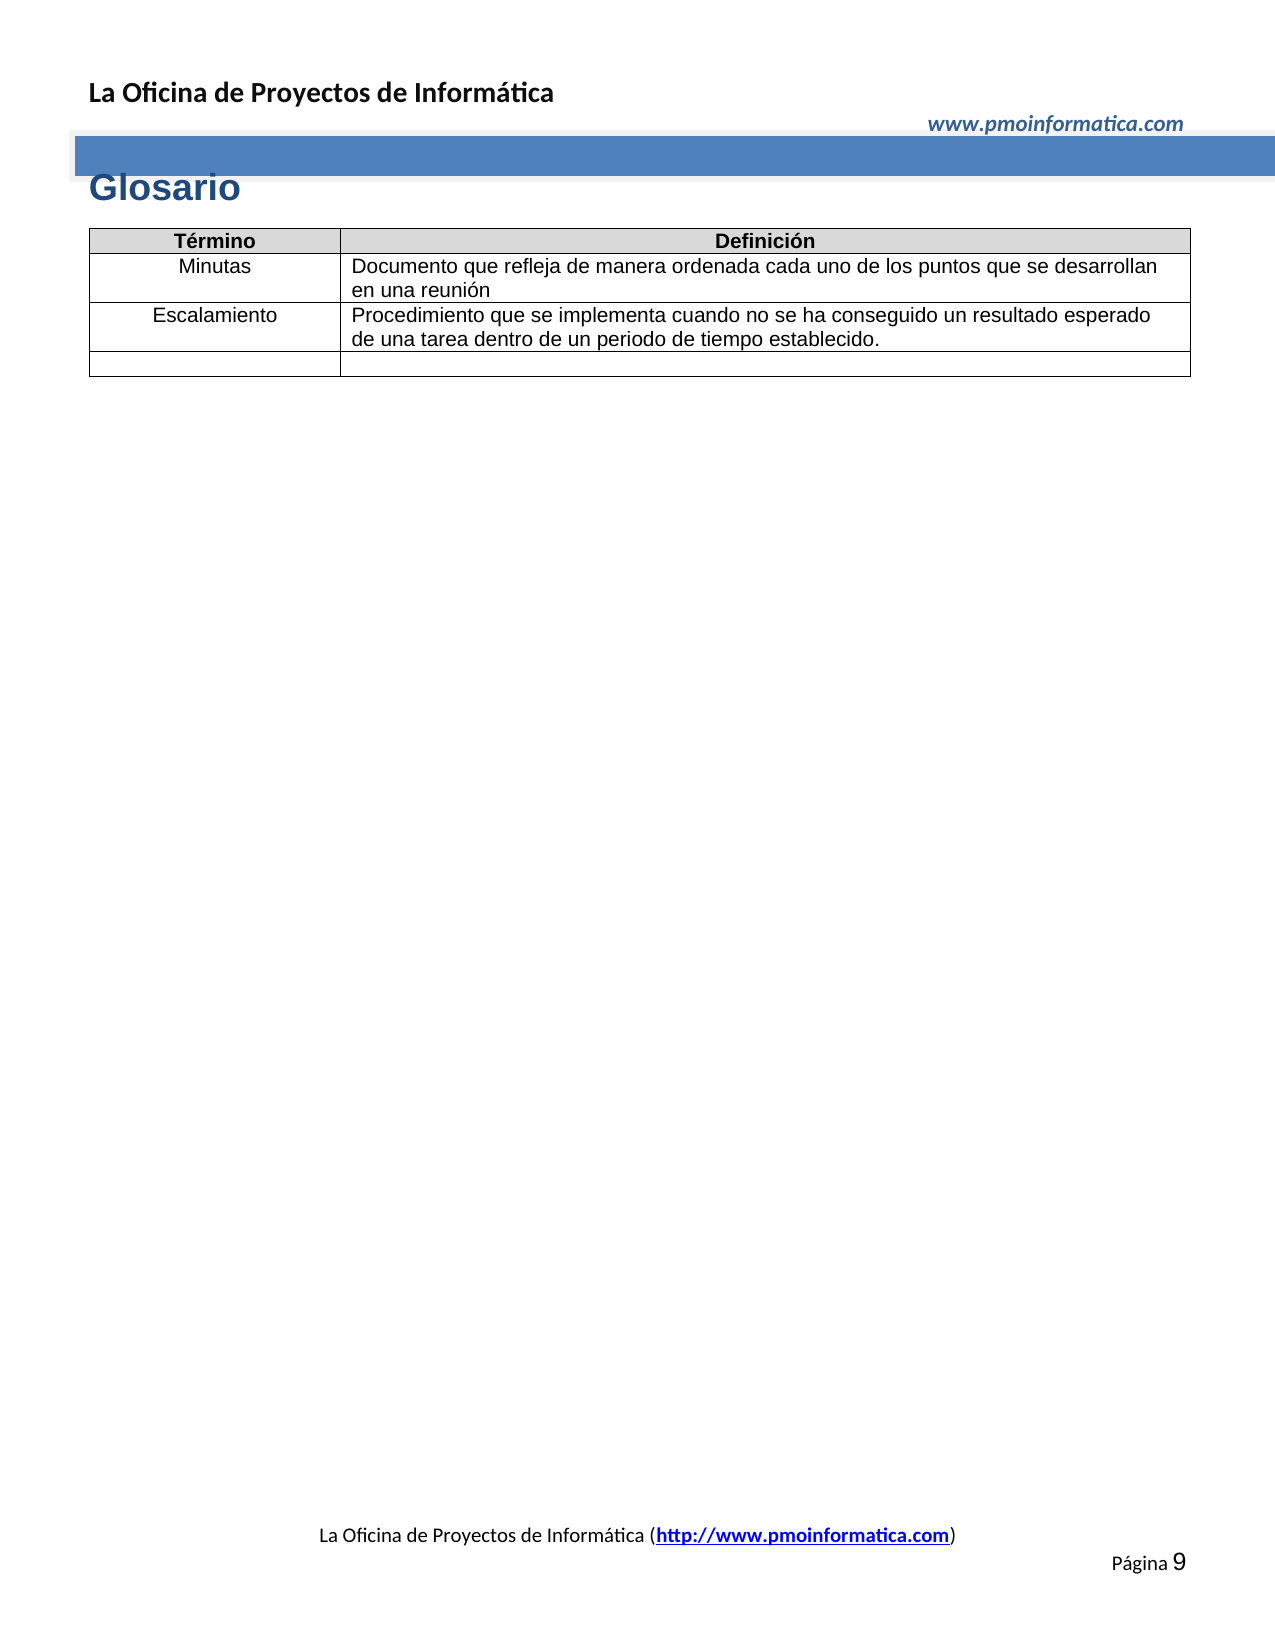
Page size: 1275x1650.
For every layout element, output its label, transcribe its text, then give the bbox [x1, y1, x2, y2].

table_header Término [90, 229, 340, 253]
table_cell Documento que refleja de manera ordenada cada uno de los puntos que se desarrollan en una reunión [341, 254, 1190, 302]
table_cell [90, 352, 340, 376]
table_cell [341, 352, 1190, 376]
table_cell Procedimiento que se implementa cuando no se ha conseguido un resultado esperado de una tarea dentro de un periodo de tiempo establecido. [341, 303, 1190, 351]
table_cell Minutas [90, 254, 340, 302]
table_cell Escalamiento [90, 303, 340, 351]
subtitle Glosario [89, 166, 1186, 209]
table_header Definición [341, 229, 1190, 253]
